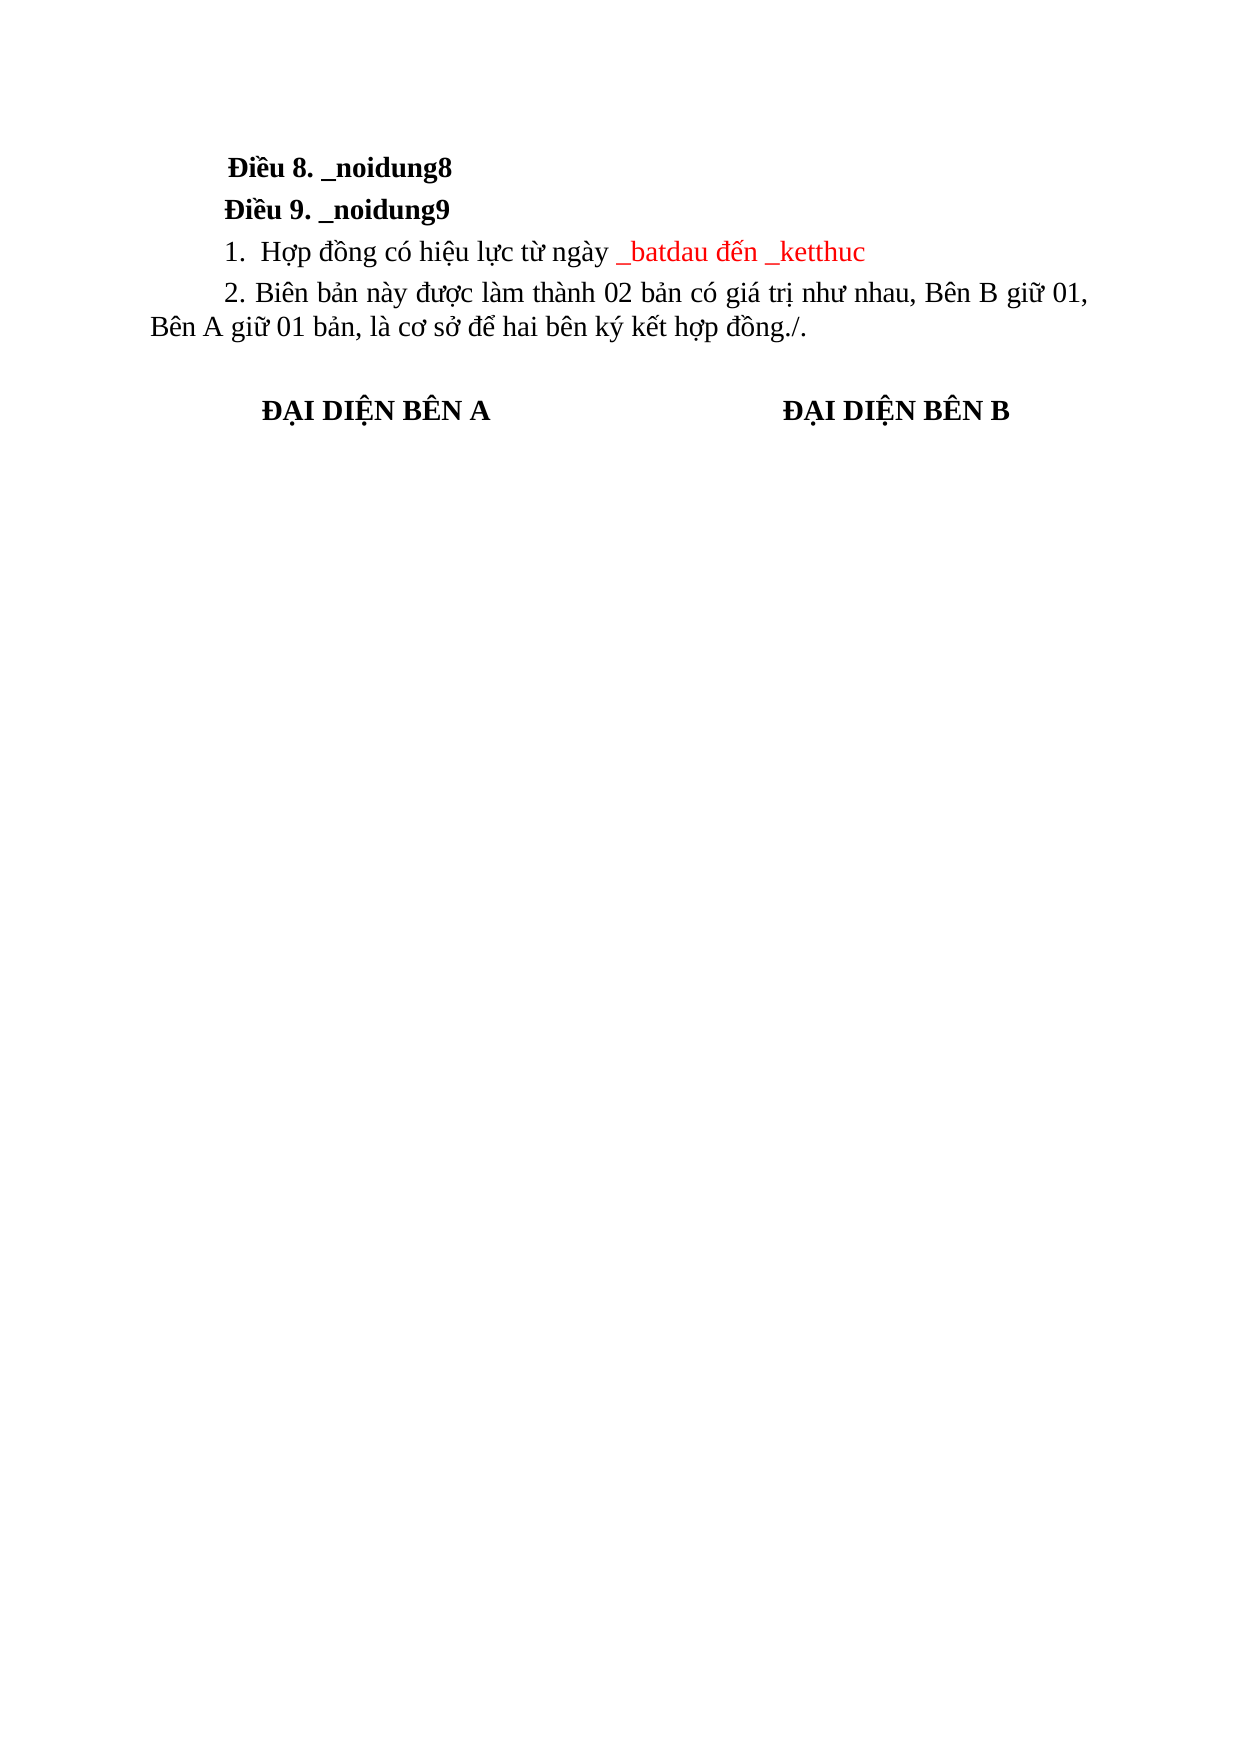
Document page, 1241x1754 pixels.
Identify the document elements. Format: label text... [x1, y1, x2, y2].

text 2. Biên bản này được làm thành 02 bản có giá trị như nhau, Bên B giữ 01, Bên A giữ 01 bản, là cơ sở để hai bên ký kết hợp đồng./. [150, 276, 1090, 343]
text 1. Hợp đồng có hiệu lực từ ngày _batdau đến _ketthuc [150, 234, 1090, 267]
text Điều 9. _noidung9 [150, 192, 1090, 225]
text ĐẠI DIỆN BÊN A ĐẠI DIỆN BÊN B [150, 393, 1090, 426]
text Điều 8. _noidung8 [150, 150, 1090, 183]
